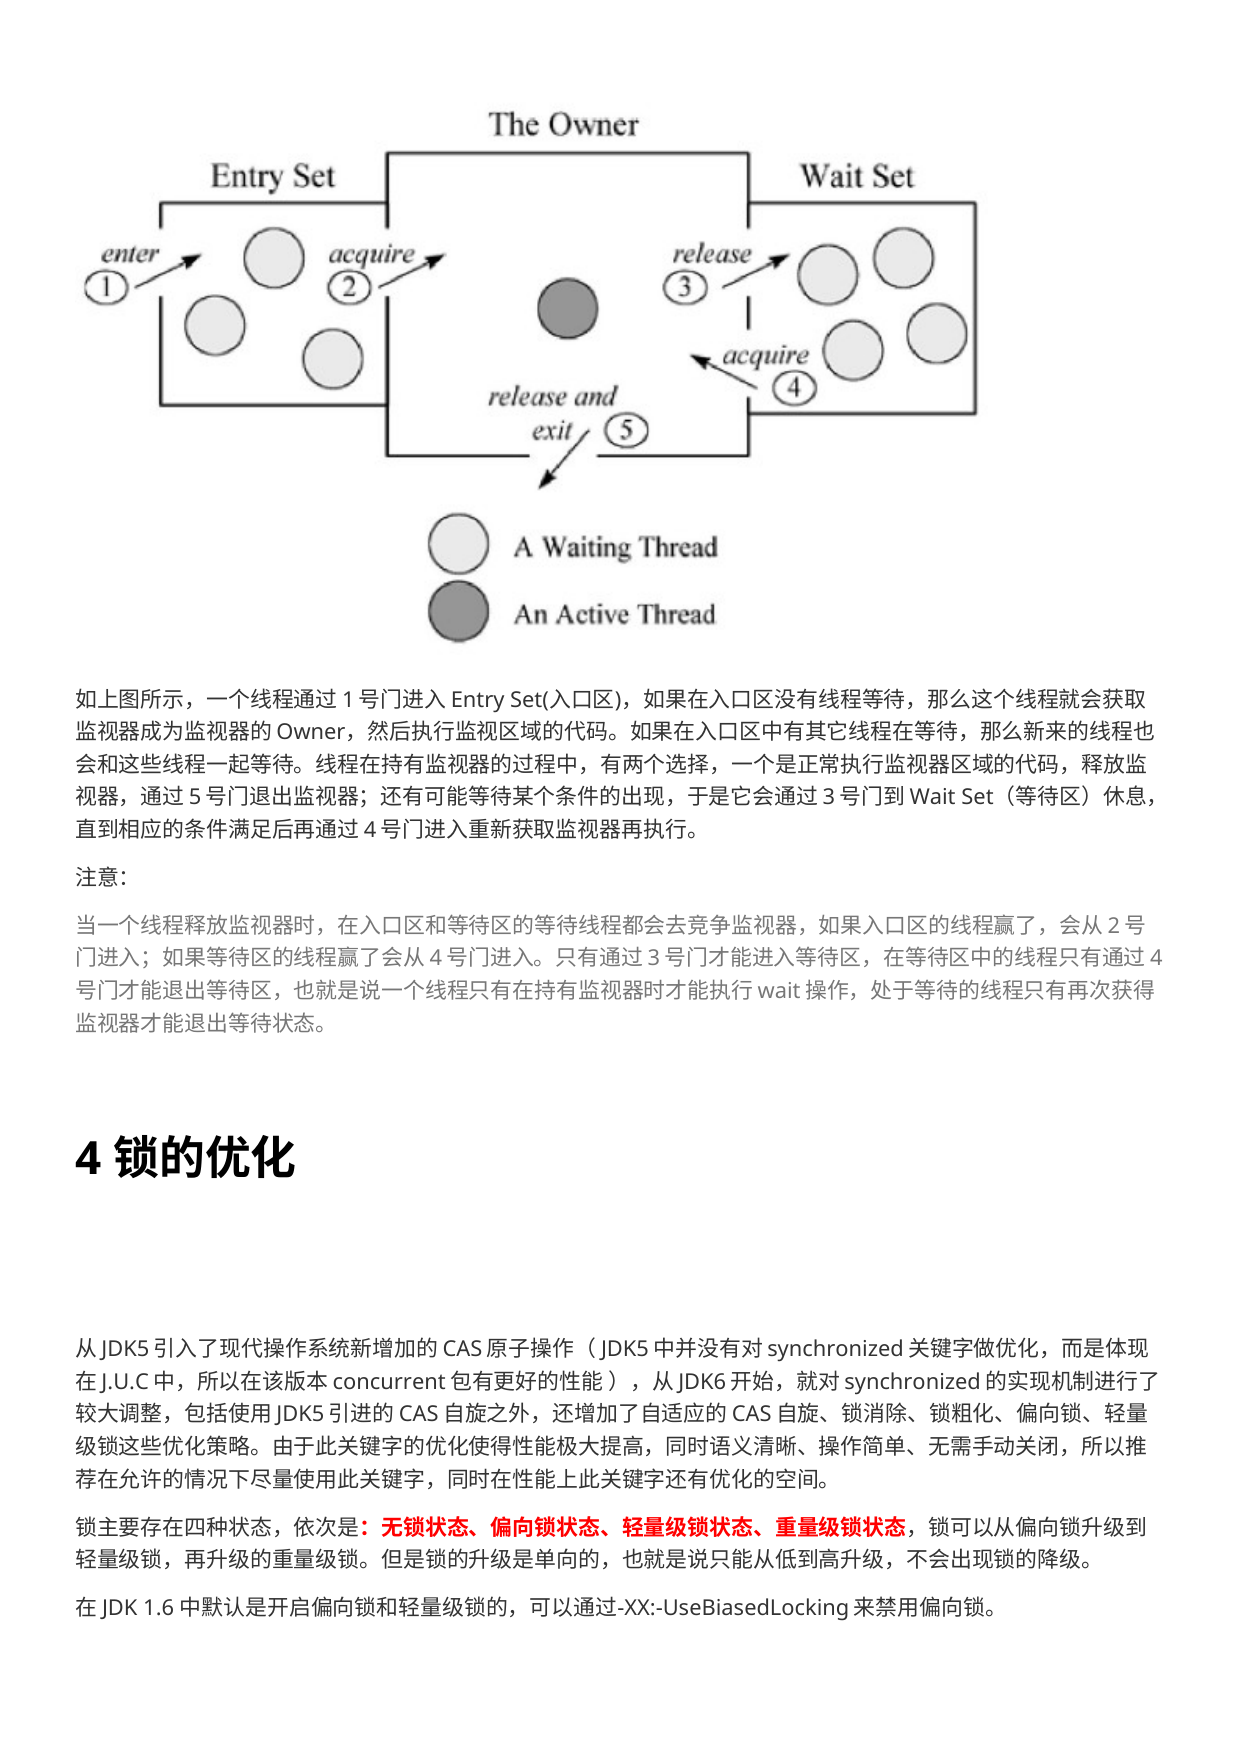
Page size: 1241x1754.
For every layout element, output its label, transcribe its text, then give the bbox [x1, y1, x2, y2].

text 如上图所示，一个线程通过1号门进入Entry Set(入口区)，如果在入口区没有线程等待，那么这个线程就会获取监视器成为监视器的Owner，然后执行监视区域的代码。如果在入口区中有其它线程在等待，那么新来的线程也会和这些线程一起等待。线程在持有监视器的过程中，有两个选择，一个是正常执行监视器区域的代码，释放监视器，通过5号门退出监视器；还有可能等待某个条件的出现，于是它会通过3号门到Wait Set（等待区）休息，直到相应的条件满足后再通过4号门进入重新获取监视器再执行。 [75, 681, 1165, 844]
text 从JDK5引入了现代操作系统新增加的CAS原子操作（ JDK5中并没有对synchronized关键字做优化，而是体现在J.U.C中，所以在该版本concurrent包有更好的性能 ），从JDK6开始，就对synchronized的实现机制进行了较大调整，包括使用JDK5引进的CAS自旋之外，还增加了自适应的CAS自旋、锁消除、锁粗化、偏向锁、轻量级锁这些优化策略。由于此关键字的优化使得性能极大提高，同时语义清晰、操作简单、无需手动关闭，所以推荐在允许的情况下尽量使用此关键字，同时在性能上此关键字还有优化的空间。 [75, 1331, 1165, 1494]
text 当一个线程释放监视器时，在入口区和等待区的等待线程都会去竞争监视器，如果入口区的线程赢了，会从2号门进入；如果等待区的线程赢了会从4号门进入。只有通过3号门才能进入等待区，在等待区中的线程只有通过4号门才能退出等待区，也就是说一个线程只有在持有监视器时才能执行wait操作，处于等待的线程只有再次获得监视器才能退出等待状态。 [75, 908, 1165, 1038]
subtitle 4 锁的优化 [75, 1106, 1165, 1203]
text 注意： [75, 859, 1165, 892]
text 锁主要存在四种状态，依次是：无锁状态、偏向锁状态、轻量级锁状态、重量级锁状态，锁可以从偏向锁升级到轻量级锁，再升级的重量级锁。但是锁的升级是单向的，也就是说只能从低到高升级，不会出现锁的降级。 [75, 1509, 1165, 1574]
picture [75, 92, 1002, 655]
text 在 JDK 1.6 中默认是开启偏向锁和轻量级锁的，可以通过-XX:-UseBiasedLocking来禁用偏向锁。 [75, 1590, 1165, 1622]
